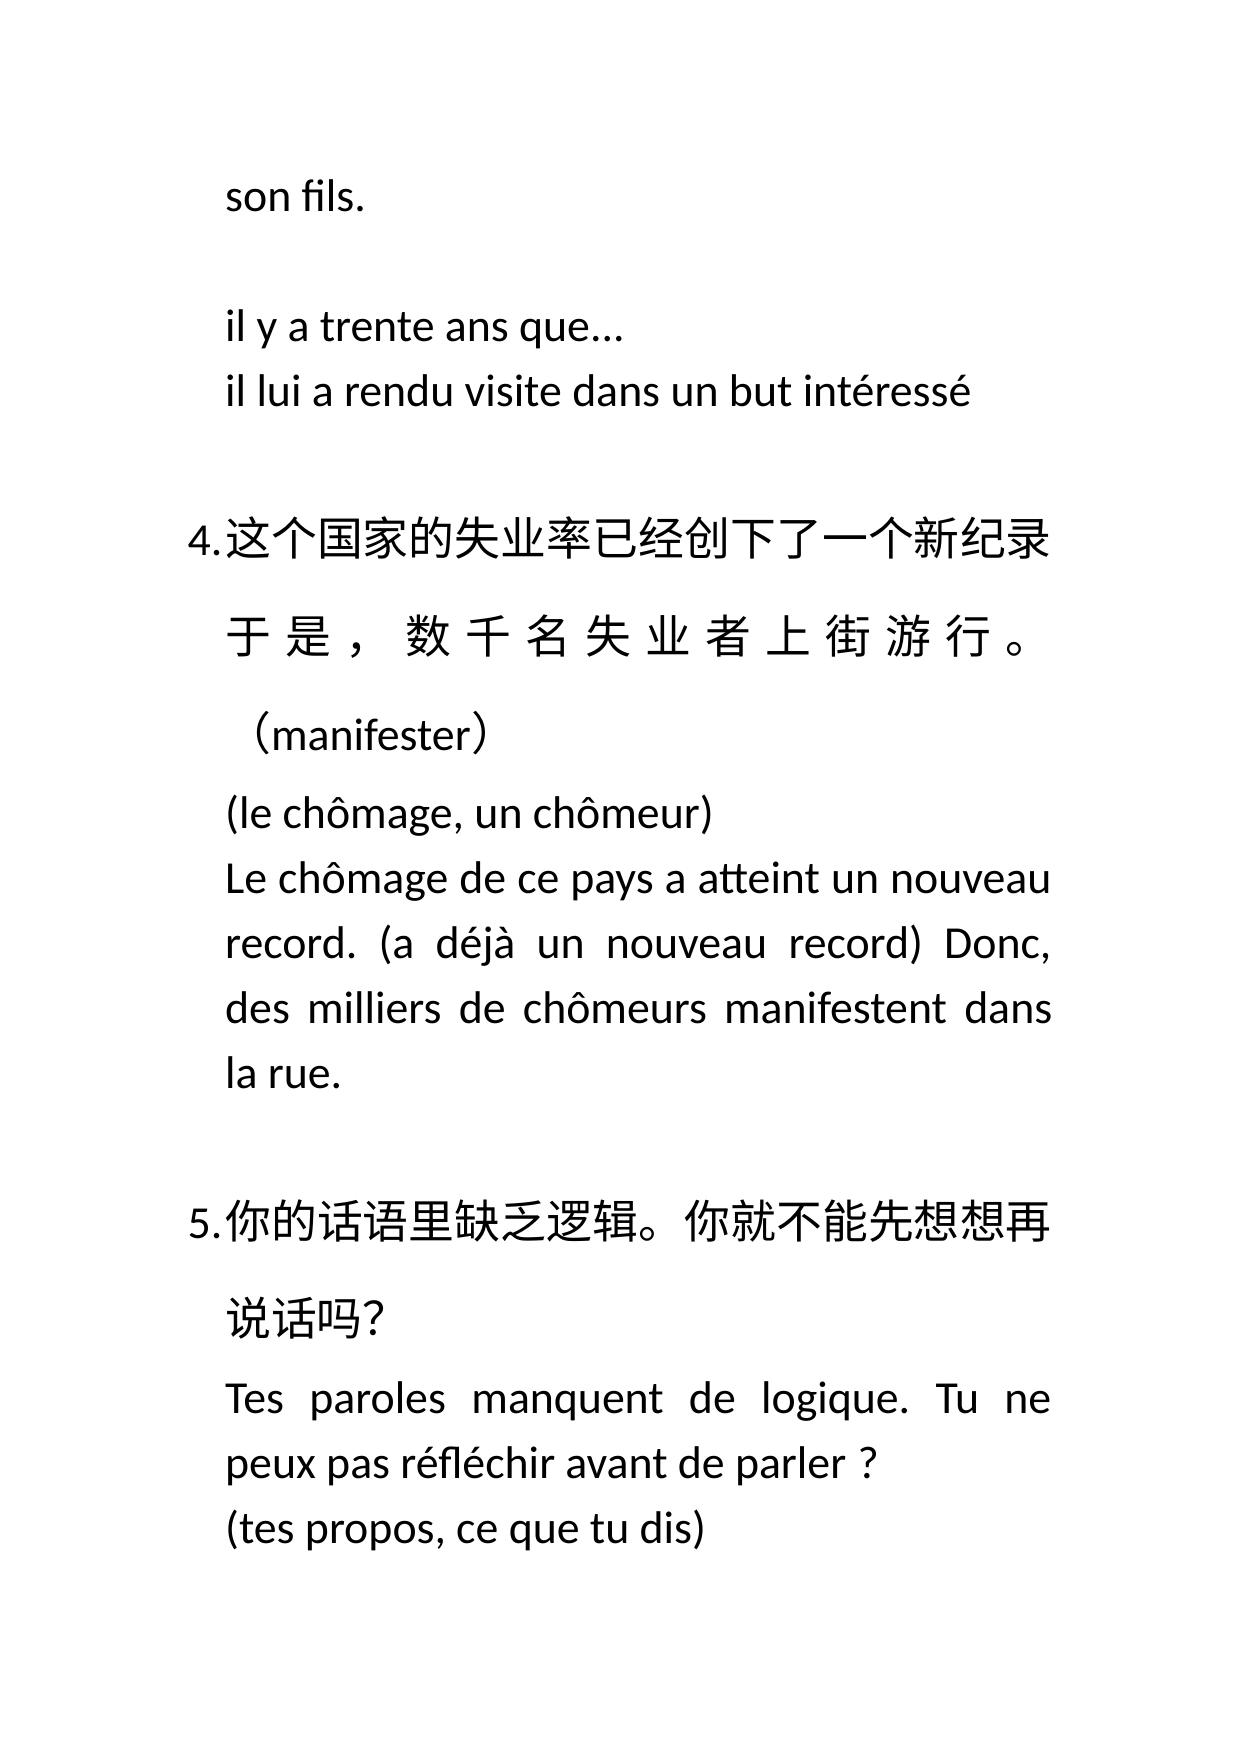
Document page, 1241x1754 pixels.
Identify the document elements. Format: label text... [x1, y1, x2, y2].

list (le chômage, un chômeur) [225, 779, 1053, 844]
list il lui a rendu visite dans un but intéressé [225, 357, 1053, 422]
list (tes propos, ce que tu dis) [225, 1494, 1053, 1559]
list Le chômage de ce pays a atteint un nouveau record. (a déjà un nouveau record) Donc, des milliers de chômeurs manifestent dans la rue. [225, 844, 1053, 1104]
list 这个国家的失业率已经创下了一个新纪录。于是，数千名失业者上街游行。（manifester） [187, 487, 1053, 779]
list 你的话语里缺乏逻辑。你就不能先想想再说话吗？ [187, 1169, 1053, 1364]
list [225, 162, 1053, 227]
list Tes paroles manquent de logique. Tu ne peux pas réfléchir avant de parler ? [225, 1364, 1053, 1494]
list il y a trente ans que... [225, 292, 1053, 357]
